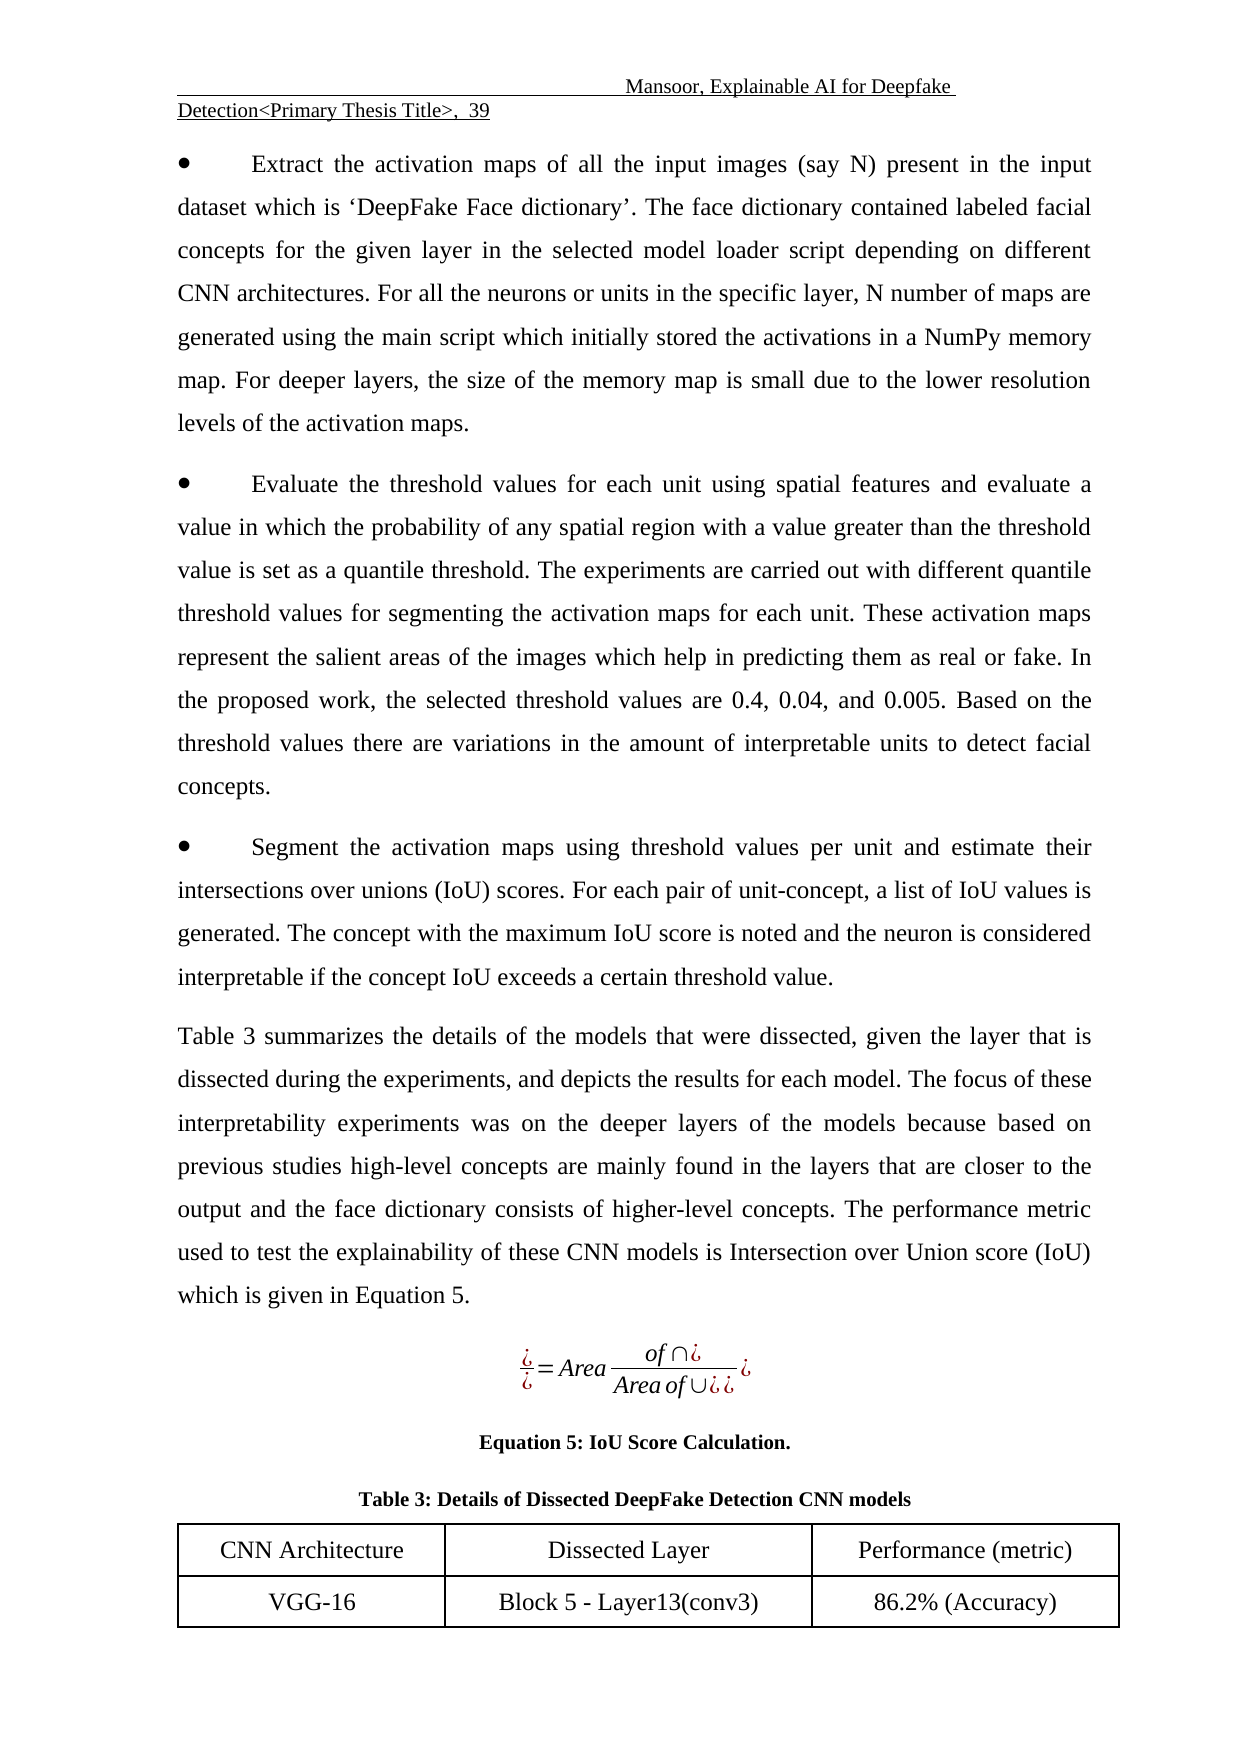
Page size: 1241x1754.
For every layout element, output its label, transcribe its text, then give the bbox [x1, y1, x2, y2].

text ⦁ Segment the activation maps using threshold values per unit and estimate their intersections over unions (IoU) scores. For each pair of unit-concept, a list of IoU values is generated. The concept with the maximum IoU score is noted and the neuron is considered interpretable if the concept IoU exceeds a certain threshold value. [177, 831, 1092, 990]
table_cell Block 5 - Layer13(conv3) [446, 1577, 811, 1626]
table_header Performance (metric) [813, 1525, 1118, 1574]
table_cell VGG-16 [179, 1577, 444, 1626]
table_header Dissected Layer [446, 1525, 811, 1574]
table_header CNN Architecture [179, 1525, 444, 1574]
text Equation 5: IoU Score Calculation. [177, 1430, 1092, 1454]
text ⦁ Extract the activation maps of all the input images (say N) present in the input dataset which is ‘DeepFake Face dictionary’. The face dictionary contained labeled facial concepts for the given layer in the selected model loader script depending on different CNN architectures. For all the neurons or units in the specific layer, N number of maps are generated using the main script which initially stored the activations in a NumPy memory map. For deeper layers, the size of the memory map is small due to the lower resolution levels of the activation maps. [177, 148, 1092, 437]
text Table 3: Details of Dissected DeepFake Detection CNN models [177, 1487, 1092, 1511]
text Table 3 summarizes the details of the models that were dissected, given the layer that is dissected during the experiments, and depicts the results for each model. The focus of these interpretability experiments was on the deeper layers of the models because based on previous studies high-level concepts are mainly found in the layers that are closer to the output and the face dictionary consists of higher-level concepts. The performance metric used to test the explainability of these CNN models is Intersection over Union score (IoU) which is given in Equation 5. [177, 1021, 1092, 1309]
table_cell 86.2% (Accuracy) [813, 1577, 1118, 1626]
text ⦁ Evaluate the threshold values for each unit using spatial features and evaluate a value in which the probability of any spatial region with a value greater than the threshold value is set as a quantile threshold. The experiments are carried out with different quantile threshold values for segmenting the activation maps for each unit. These activation maps represent the salient areas of the images which help in predicting them as real or fake. In the proposed work, the selected threshold values are 0.4, 0.04, and 0.005. Based on the threshold values there are variations in the amount of interpretable units to detect facial concepts. [177, 468, 1092, 800]
